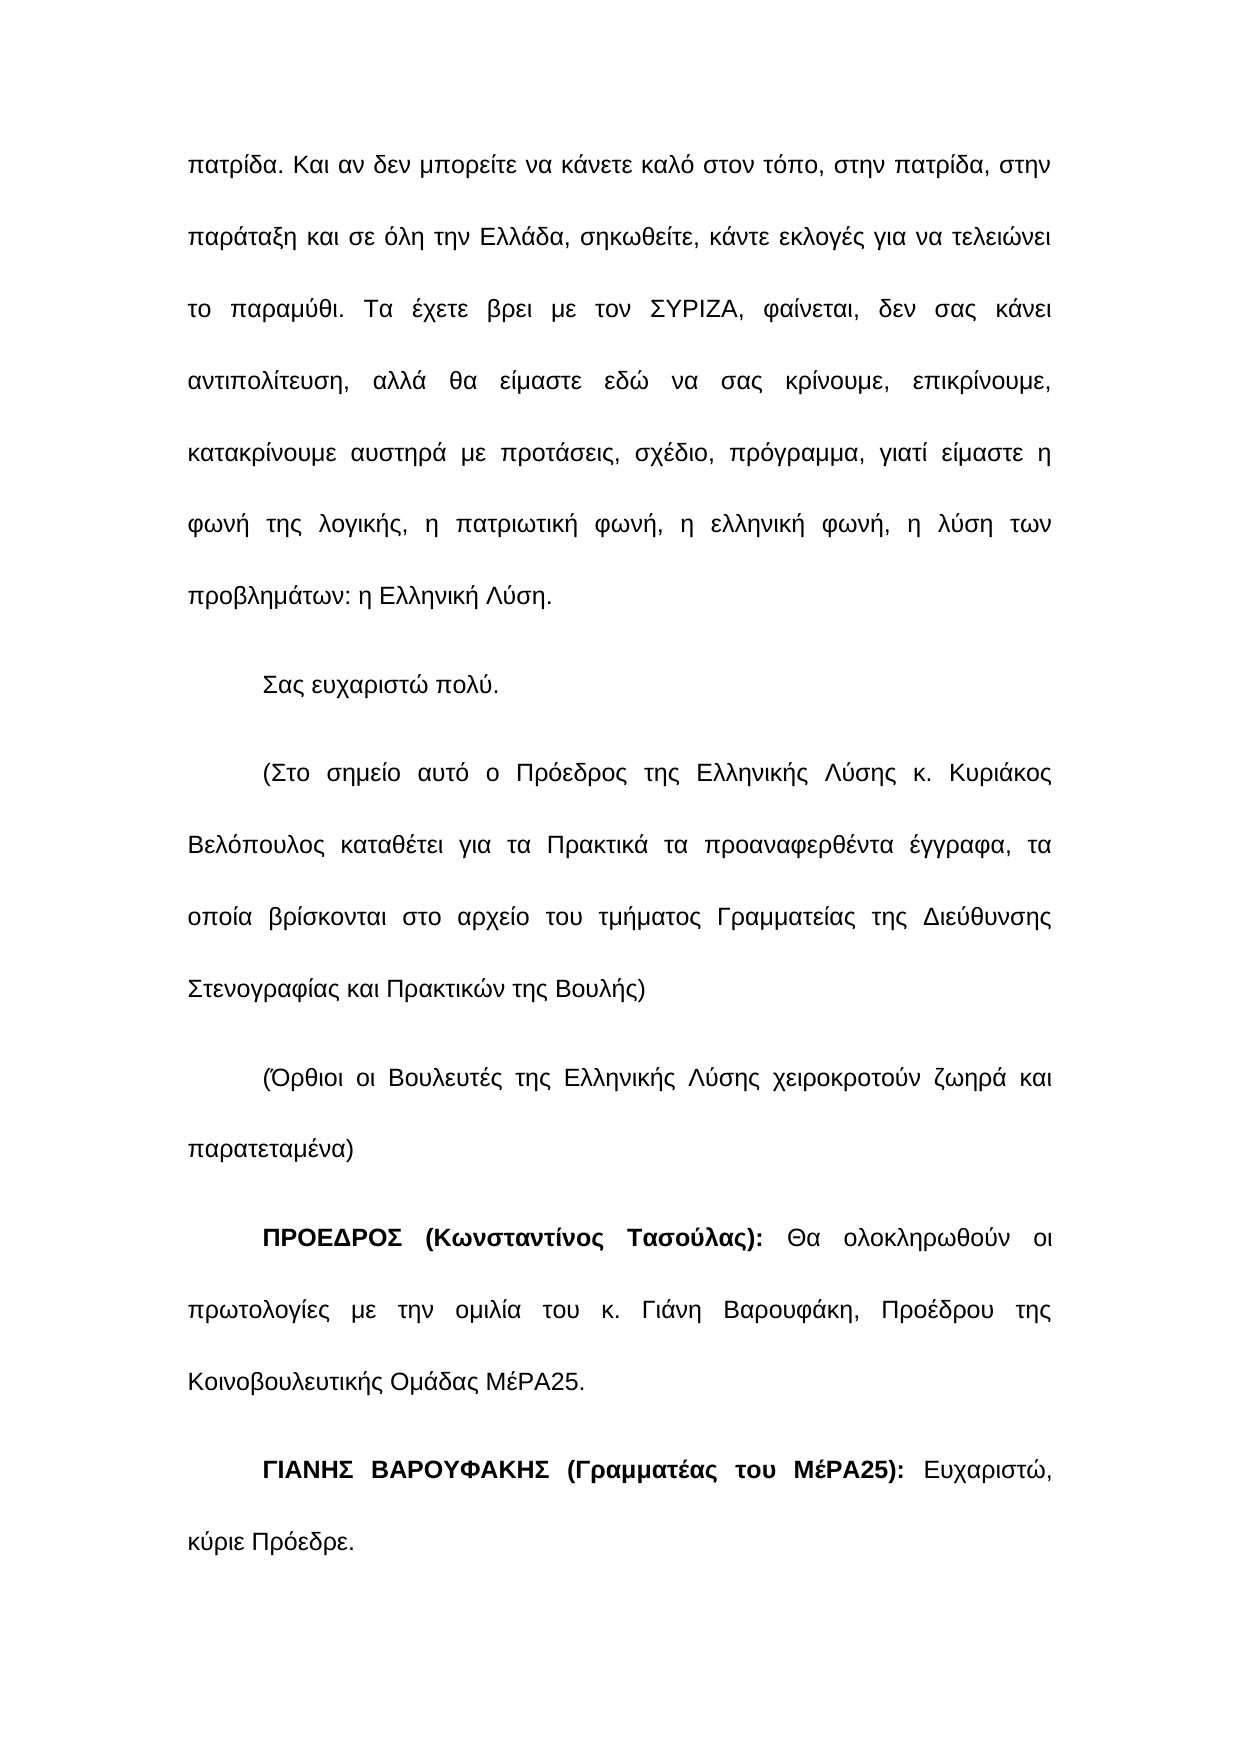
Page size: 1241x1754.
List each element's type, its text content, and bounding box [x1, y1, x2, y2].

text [187, 150, 1053, 610]
text (Στο σημείο αυτό ο Πρόεδρος της Ελληνικής Λύσης κ. Κυριάκος Βελόπουλος καταθέτει για τα Πρακτικά τα προαναφερθέντα έγγραφα, τα οποία βρίσκονται στο αρχείο του τμήματος Γραμματείας της Διεύθυνσης Στενογραφίας και Πρακτικών της Βουλής) [187, 758, 1053, 1003]
text ΠΡΟΕΔΡΟΣ (Κωνσταντίνος Τασούλας): Θα ολοκληρωθούν οι πρωτολογίες με την ομιλία του κ. Γιάνη Βαρουφάκη, Προέδρου της Κοινοβουλευτικής Ομάδας ΜέΡΑ25. [187, 1223, 1053, 1395]
text (Όρθιοι οι Βουλευτές της Ελληνικής Λύσης χειροκροτούν ζωηρά και παρατεταμένα) [187, 1062, 1053, 1163]
text Σας ευχαριστώ πολύ. [187, 670, 1053, 698]
text ΓΙΑΝΗΣ ΒΑΡΟΥΦΑΚΗΣ (Γραμματέας του ΜέΡΑ25): Ευχαριστώ, κύριε Πρόεδρε. [187, 1455, 1053, 1556]
